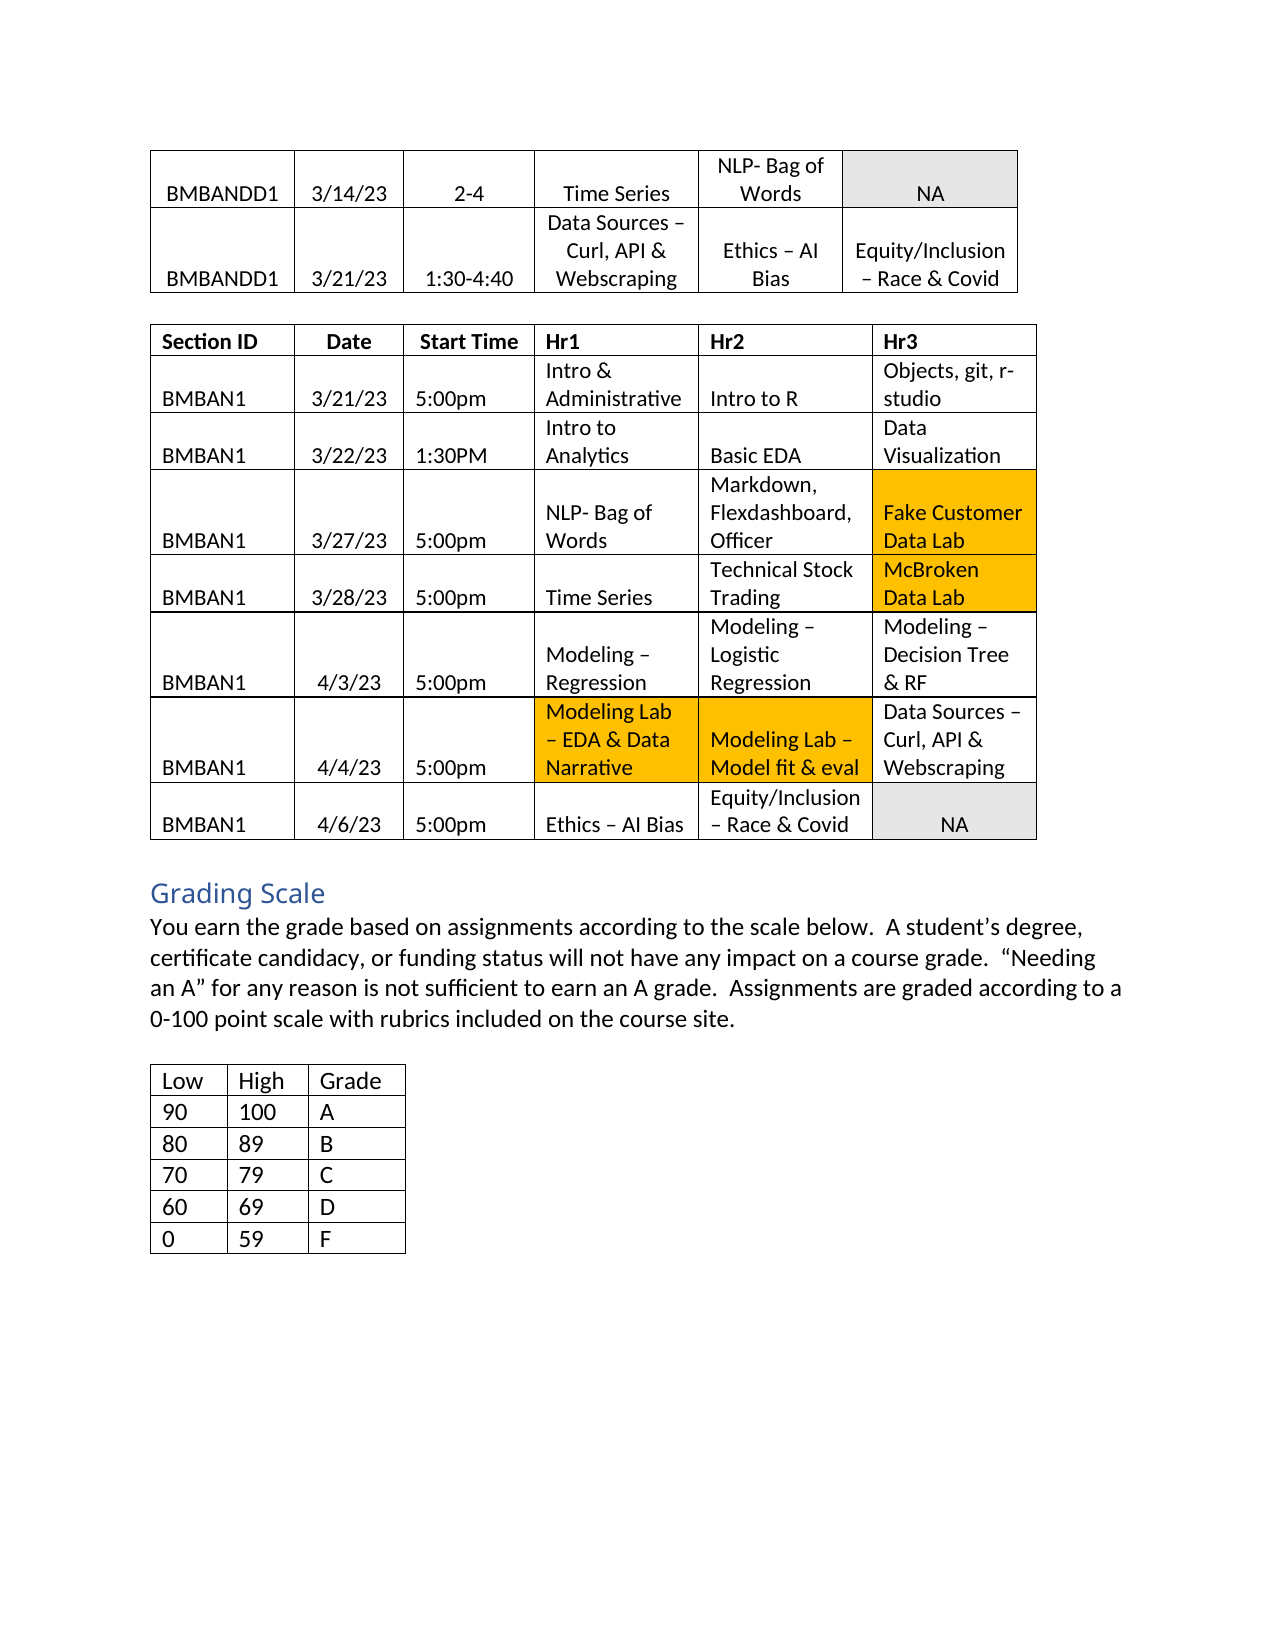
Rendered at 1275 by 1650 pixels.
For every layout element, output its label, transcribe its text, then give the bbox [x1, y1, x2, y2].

table_cell 0 [151, 1223, 227, 1253]
table_cell 80 [151, 1128, 227, 1158]
table_cell Modeling – Decision Tree & RF [873, 613, 1036, 696]
table_cell 89 [228, 1128, 308, 1158]
table_cell 3/27/23 [295, 470, 403, 554]
table_cell BMBAN1 [151, 783, 294, 839]
table_cell Ethics – AI Bias [699, 208, 842, 292]
table_cell Intro to Analytics [535, 413, 698, 469]
table_cell BMBAN1 [151, 555, 294, 611]
table_cell 1:30-4:40 [404, 208, 534, 292]
table_cell 100 [228, 1096, 308, 1127]
table_cell 59 [228, 1223, 308, 1253]
table_cell BMBAN1 [151, 413, 294, 469]
table_cell F [309, 1223, 405, 1253]
table_header Grade [309, 1065, 405, 1095]
table_cell 3/28/23 [295, 555, 403, 611]
table_cell 3/21/23 [295, 208, 403, 292]
table_cell BMBAN1 [151, 698, 294, 782]
table_cell 3/14/23 [295, 151, 403, 207]
table_cell Modeling Lab – EDA & Data Narrative [535, 698, 698, 782]
table_cell Modeling – Regression [535, 613, 698, 696]
table_cell BMBAN1 [151, 613, 294, 696]
table_header Date [295, 325, 403, 355]
table_cell Fake Customer Data Lab [873, 470, 1036, 554]
table_cell Time Series [535, 555, 698, 611]
table_cell Basic EDA [699, 413, 872, 469]
table_cell NLP- Bag of Words [535, 470, 698, 554]
table_cell BMBANDD1 [151, 151, 294, 207]
table_cell 5:00pm [404, 555, 534, 611]
table_cell 4/3/23 [295, 613, 403, 696]
table_cell 3/21/23 [295, 356, 403, 412]
table_cell 5:00pm [404, 470, 534, 554]
table_cell Ethics – AI Bias [535, 783, 698, 839]
table_cell 4/4/23 [295, 698, 403, 782]
table_cell Objects, git, r-studio [873, 356, 1036, 412]
table_cell Modeling Lab – Model fit & eval [699, 698, 872, 782]
table_cell Intro & Administrative [535, 356, 698, 412]
table_cell C [309, 1160, 405, 1190]
table_cell Markdown, Flexdashboard, Officer [699, 470, 872, 554]
table_cell 70 [151, 1160, 227, 1190]
table_cell Technical Stock Trading [699, 555, 872, 611]
table_cell BMBAN1 [151, 356, 294, 412]
table_header Hr2 [699, 325, 872, 355]
table_cell Intro to R [699, 356, 872, 412]
table_cell 5:00pm [404, 356, 534, 412]
table_cell D [309, 1191, 405, 1222]
table_header Section ID [151, 325, 294, 355]
table_header Low [151, 1065, 227, 1095]
table_cell B [309, 1128, 405, 1158]
table_cell Data Sources – Curl, API & Webscraping [535, 208, 698, 292]
table_cell 5:00pm [404, 613, 534, 696]
table_cell A [309, 1096, 405, 1127]
table_cell NLP- Bag of Words [699, 151, 842, 207]
table_cell Data Visualization [873, 413, 1036, 469]
table_cell 69 [228, 1191, 308, 1222]
table_cell BMBANDD1 [151, 208, 294, 292]
table_header Start Time [404, 325, 534, 355]
table_header High [228, 1065, 308, 1095]
table_cell 79 [228, 1160, 308, 1190]
table_cell Time Series [535, 151, 698, 207]
text You earn the grade based on assignments according to the scale below. A student’s degree, certificate candidacy, or funding status will not have any impact on a course grade. “Needing an A” for any reason is not sufficient to earn an A grade. Assignments are graded according to a 0-100 point scale with rubrics included on the course site. [150, 911, 1125, 1033]
table_cell 1:30PM [404, 413, 534, 469]
table_cell Data Sources – Curl, API & Webscraping [873, 698, 1036, 782]
table_cell 60 [151, 1191, 227, 1222]
table_cell 5:00pm [404, 698, 534, 782]
subtitle Grading Scale [150, 874, 1125, 911]
table_cell Equity/Inclusion – Race & Covid [843, 208, 1017, 292]
table_cell NA [843, 151, 1017, 207]
table_cell McBroken Data Lab [873, 555, 1036, 611]
table_cell 2-4 [404, 151, 534, 207]
table_cell 90 [151, 1096, 227, 1127]
table_cell Equity/Inclusion – Race & Covid [699, 783, 872, 839]
table_cell 3/22/23 [295, 413, 403, 469]
table_cell 4/6/23 [295, 783, 403, 839]
table_cell BMBAN1 [151, 470, 294, 554]
table_header Hr3 [873, 325, 1036, 355]
table_header Hr1 [535, 325, 698, 355]
table_cell NA [873, 783, 1036, 839]
table_cell Modeling – Logistic Regression [699, 613, 872, 696]
table_cell 5:00pm [404, 783, 534, 839]
